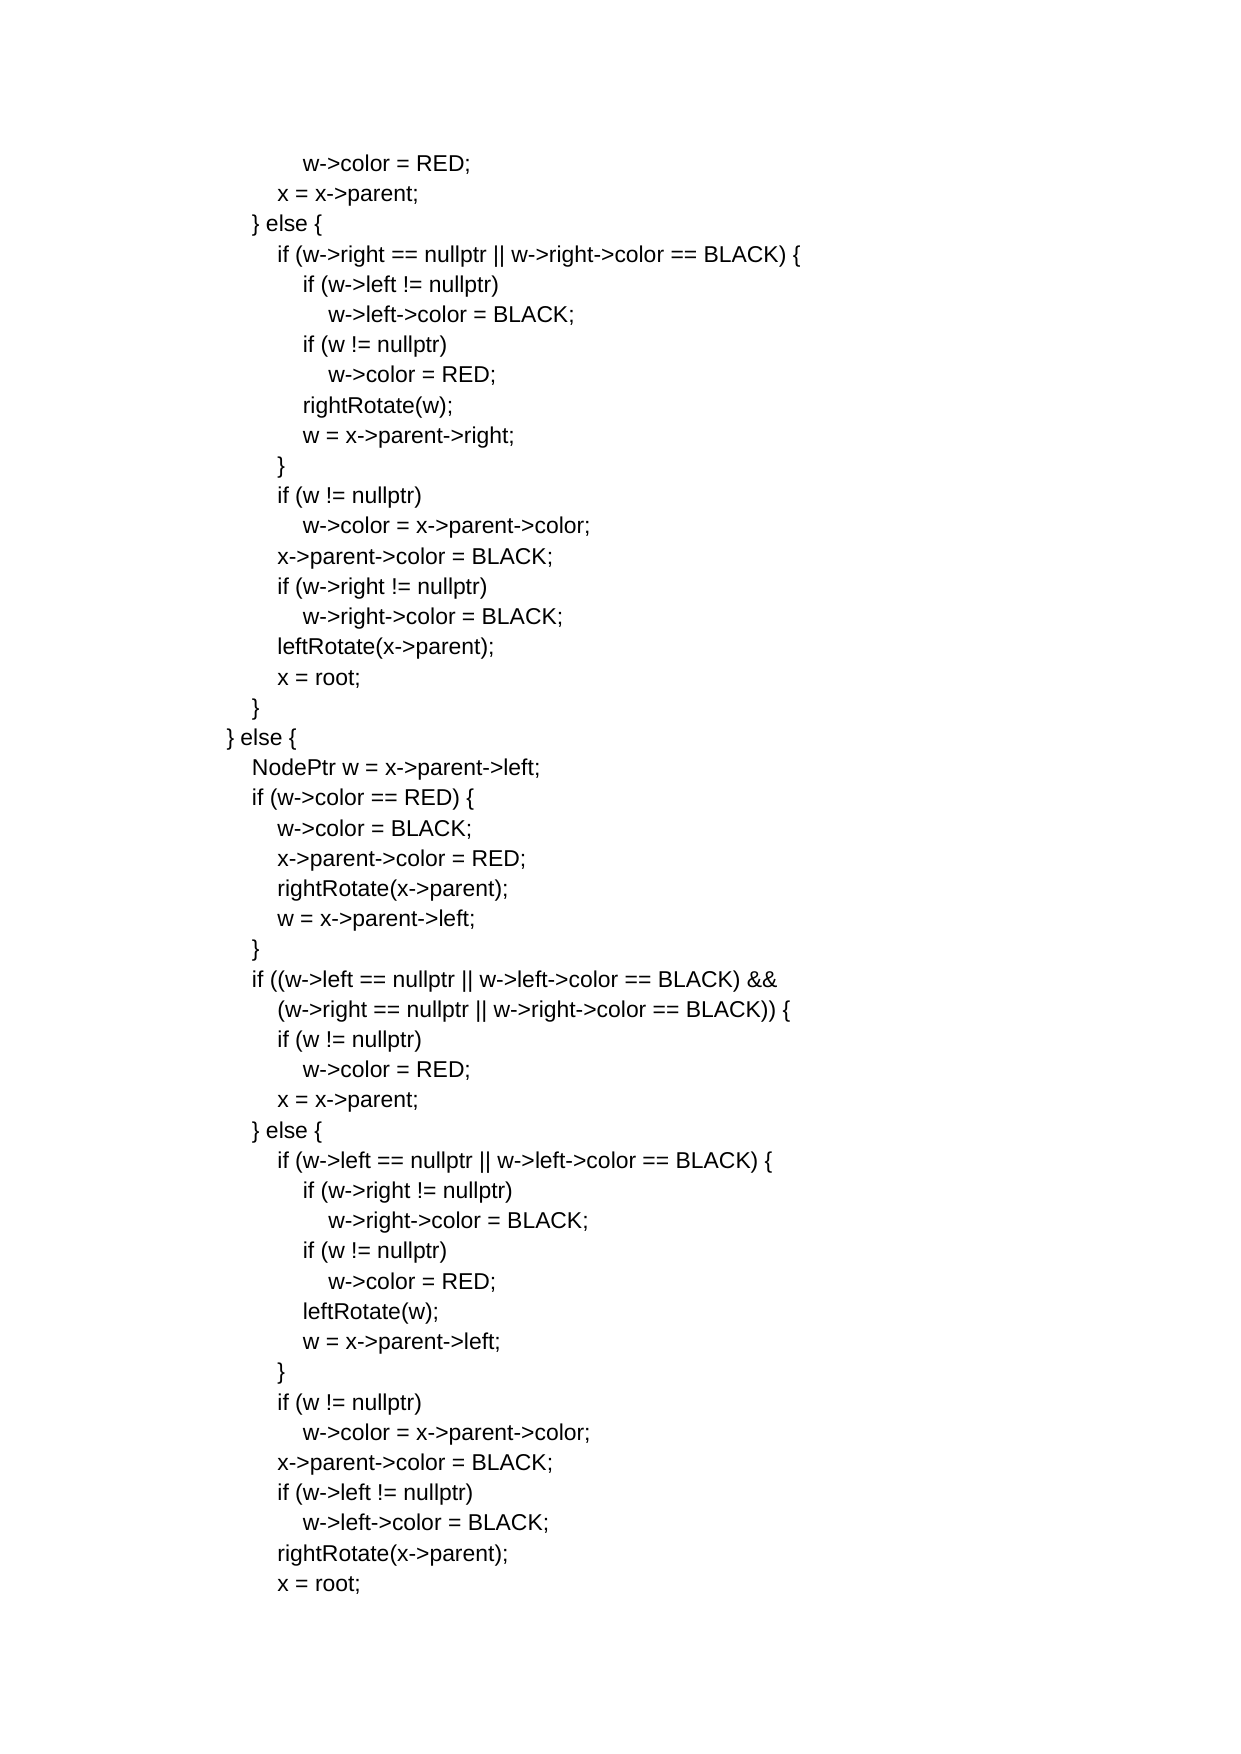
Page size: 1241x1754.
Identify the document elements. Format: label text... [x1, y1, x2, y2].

text w->right->color = BLACK; [150, 603, 1090, 629]
text } [150, 694, 1090, 720]
text rightRotate(x->parent); [150, 1539, 1090, 1566]
text x = x->parent; [150, 180, 1090, 207]
text x = x->parent; [150, 1086, 1090, 1113]
text if (w != nullptr) [150, 1388, 1090, 1415]
text w = x->parent->left; [150, 1328, 1090, 1354]
text if (w->right == nullptr || w->right->color == BLACK) { [150, 241, 1090, 267]
text w->color = RED; [150, 1268, 1090, 1294]
text } else { [150, 210, 1090, 237]
text if (w->left != nullptr) [150, 1479, 1090, 1506]
text w->color = RED; [150, 150, 1090, 176]
text if (w != nullptr) [150, 1237, 1090, 1264]
text w->color = RED; [150, 361, 1090, 388]
text (w->right == nullptr || w->right->color == BLACK)) { [150, 996, 1090, 1022]
text if (w->right != nullptr) [150, 573, 1090, 599]
text if (w->right != nullptr) [150, 1177, 1090, 1203]
text x = root; [150, 663, 1090, 690]
text if (w->color == RED) { [150, 784, 1090, 811]
text } [150, 935, 1090, 962]
text w->right->color = BLACK; [150, 1207, 1090, 1234]
text w = x->parent->left; [150, 905, 1090, 932]
text x->parent->color = BLACK; [150, 543, 1090, 569]
text w->color = x->parent->color; [150, 1419, 1090, 1445]
text if (w != nullptr) [150, 482, 1090, 509]
text w = x->parent->right; [150, 422, 1090, 448]
text x->parent->color = BLACK; [150, 1449, 1090, 1475]
text if ((w->left == nullptr || w->left->color == BLACK) && [150, 966, 1090, 992]
text NodePtr w = x->parent->left; [150, 754, 1090, 781]
text w->left->color = BLACK; [150, 301, 1090, 327]
text if (w->left != nullptr) [150, 271, 1090, 297]
text leftRotate(x->parent); [150, 633, 1090, 660]
text w->left->color = BLACK; [150, 1509, 1090, 1536]
text leftRotate(w); [150, 1298, 1090, 1324]
text w->color = RED; [150, 1056, 1090, 1083]
text x->parent->color = RED; [150, 845, 1090, 871]
text rightRotate(w); [150, 392, 1090, 418]
text rightRotate(x->parent); [150, 875, 1090, 901]
text if (w->left == nullptr || w->left->color == BLACK) { [150, 1147, 1090, 1173]
text } [150, 452, 1090, 478]
text if (w != nullptr) [150, 1026, 1090, 1052]
text if (w != nullptr) [150, 331, 1090, 358]
text } else { [150, 724, 1090, 750]
text } else { [150, 1117, 1090, 1143]
text x = root; [150, 1570, 1090, 1596]
text w->color = x->parent->color; [150, 512, 1090, 539]
text w->color = BLACK; [150, 814, 1090, 841]
text } [150, 1358, 1090, 1385]
